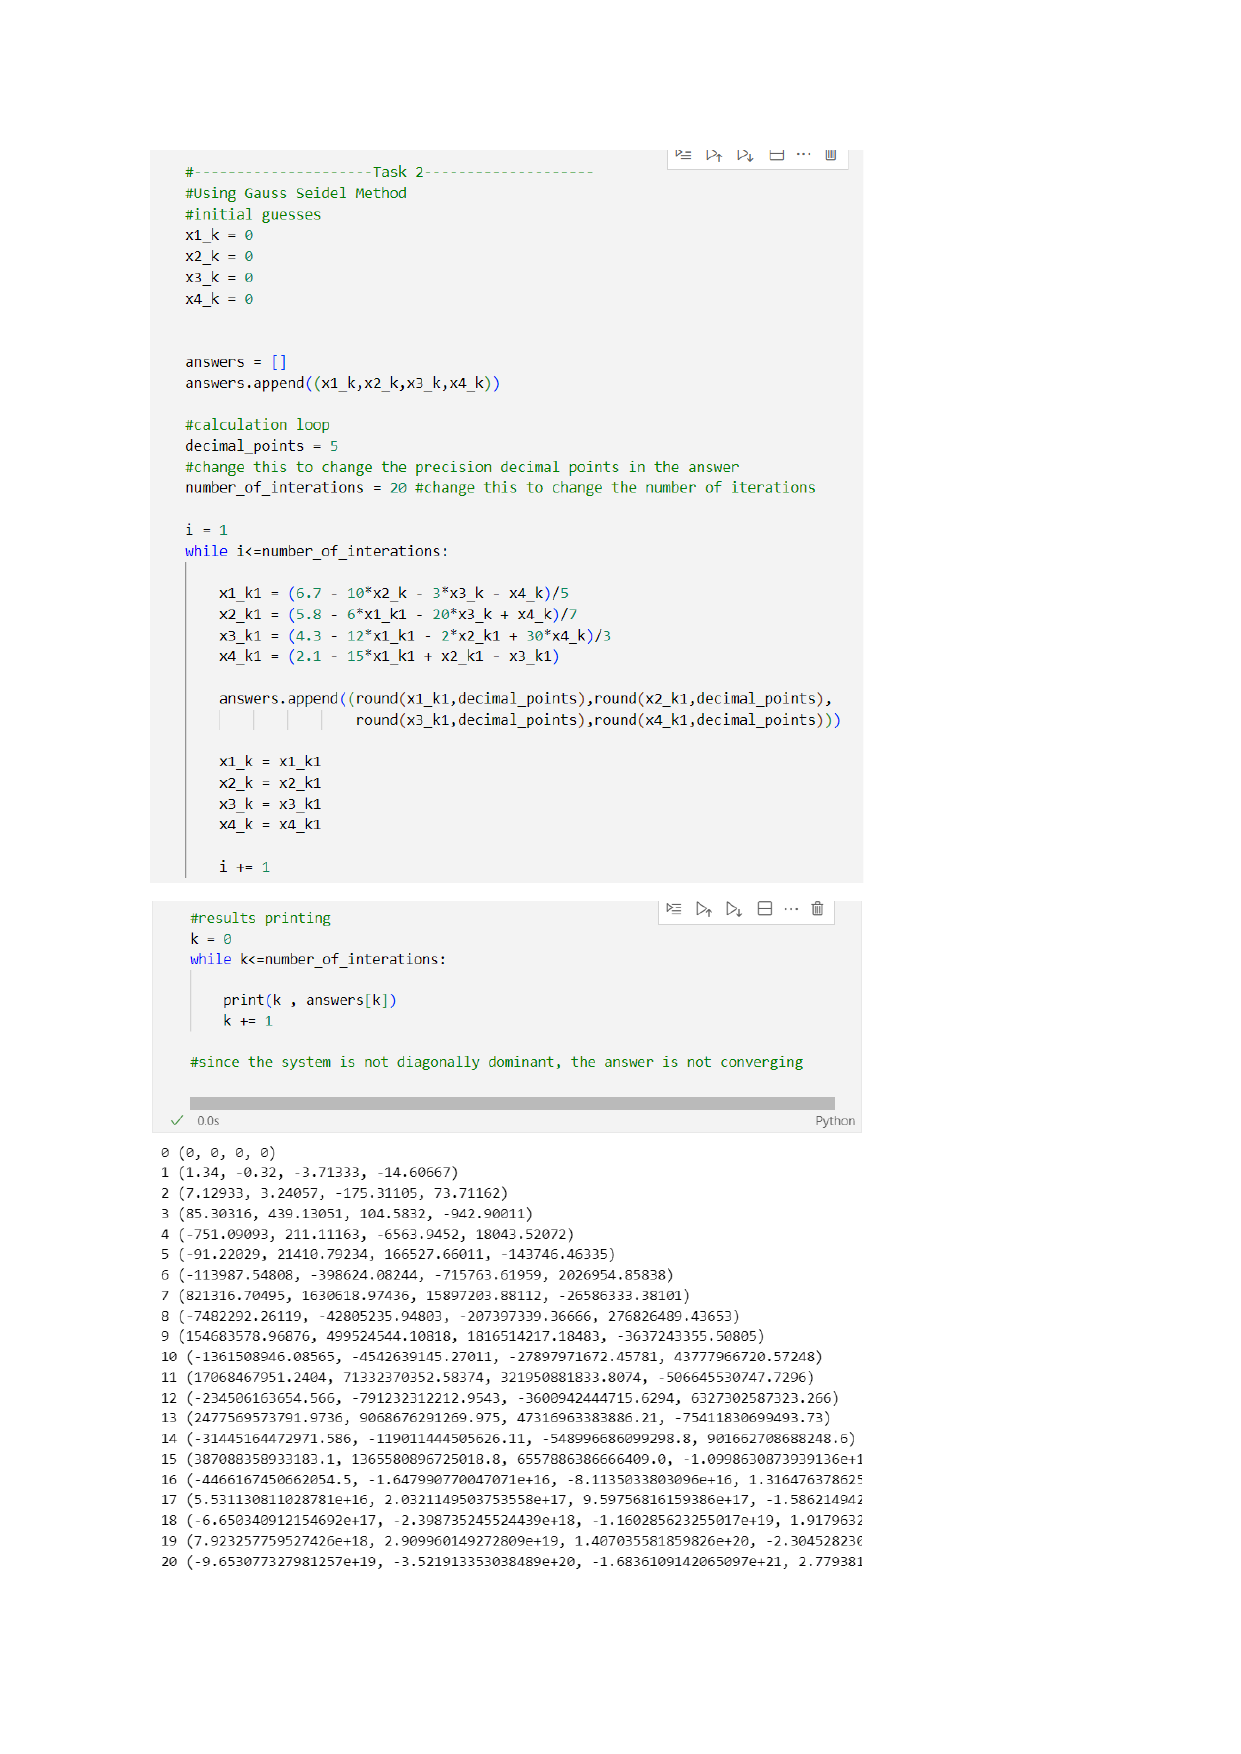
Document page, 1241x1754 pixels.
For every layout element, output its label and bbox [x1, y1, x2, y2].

picture [150, 901, 866, 1577]
picture [150, 150, 864, 883]
